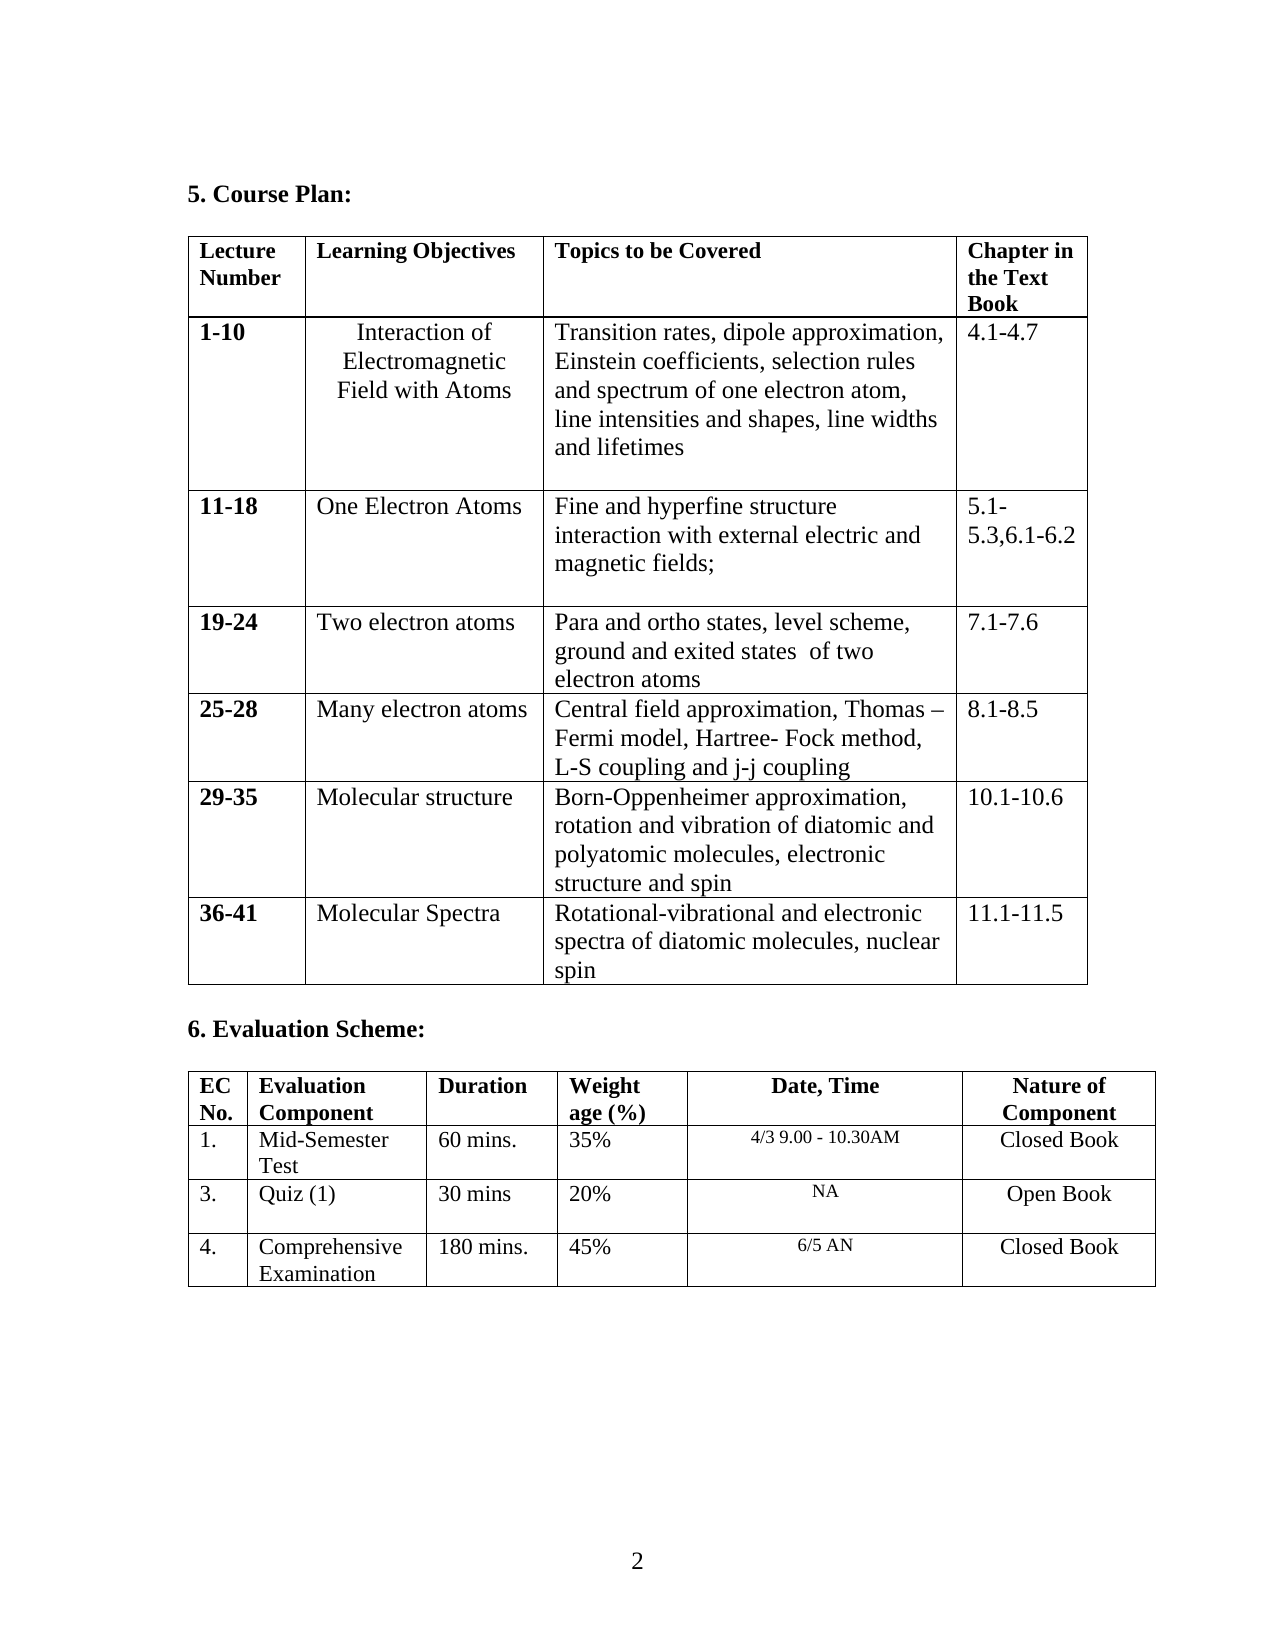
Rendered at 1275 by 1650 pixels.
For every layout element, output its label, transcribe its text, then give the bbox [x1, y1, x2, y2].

table_cell 1-10 [189, 318, 305, 490]
table_cell Fine and hyperfine structure interaction with external electric and magnetic fields; [544, 491, 956, 606]
table_cell 4. [189, 1234, 247, 1286]
table_cell 25-28 [189, 694, 305, 781]
table_header Duration [427, 1072, 557, 1125]
table_cell 30 mins [427, 1180, 557, 1232]
table_cell Comprehensive Examination [248, 1234, 426, 1286]
table_cell 4.1-4.7 [957, 318, 1087, 490]
table_cell 19-24 [189, 607, 305, 693]
table_header Evaluation Component [248, 1072, 426, 1125]
table_header Lecture Number [189, 237, 305, 316]
table_cell Closed Book [963, 1234, 1155, 1286]
text 6. Evaluation Scheme: [187, 1014, 1087, 1042]
table_header EC No. [189, 1072, 247, 1125]
table_cell Central field approximation, Thomas –Fermi model, Hartree- Fock method, L-S coupling and j-j coupling [544, 694, 956, 781]
table_cell One Electron Atoms [306, 491, 543, 606]
table_cell 11.1-11.5 [957, 898, 1087, 984]
table_cell Born-Oppenheimer approximation, rotation and vibration of diatomic and polyatomic molecules, electronic structure and spin [544, 782, 956, 897]
table_cell Molecular structure [306, 782, 543, 897]
table_cell 180 mins. [427, 1234, 557, 1286]
table_cell 11-18 [189, 491, 305, 606]
table_cell 8.1-8.5 [957, 694, 1087, 781]
table_header Topics to be Covered [544, 237, 956, 316]
table_header Learning Objectives [306, 237, 543, 316]
table_cell Molecular Spectra [306, 898, 543, 984]
table_cell 45% [558, 1234, 687, 1286]
table_cell Quiz (1) [248, 1180, 426, 1232]
table_cell Mid-Semester Test [248, 1126, 426, 1179]
table_cell 6/5 AN [688, 1234, 962, 1286]
table_cell 60 mins. [427, 1126, 557, 1179]
table_cell 10.1-10.6 [957, 782, 1087, 897]
table_cell 4/3 9.00 - 10.30AM [688, 1126, 962, 1179]
table_cell 29-35 [189, 782, 305, 897]
table_cell Many electron atoms [306, 694, 543, 781]
table_cell Transition rates, dipole approximation, Einstein coefficients, selection rules and spectrum of one electron atom, line intensities and shapes, line widths and lifetimes [544, 318, 956, 490]
table_cell Two electron atoms [306, 607, 543, 693]
table_cell Closed Book [963, 1126, 1155, 1179]
text 5. Course Plan: [187, 179, 1087, 207]
table_cell Rotational-vibrational and electronic spectra of diatomic molecules, nuclear spin [544, 898, 956, 984]
table_cell NA [688, 1180, 962, 1232]
table_header Weight age (%) [558, 1072, 687, 1125]
table_cell 20% [558, 1180, 687, 1232]
table_cell 7.1-7.6 [957, 607, 1087, 693]
table_cell 3. [189, 1180, 247, 1232]
table_cell Para and ortho states, level scheme, ground and exited states of two electron atoms [544, 607, 956, 693]
table_cell 35% [558, 1126, 687, 1179]
table_header Chapter in the Text Book [957, 237, 1087, 316]
table_header Nature of Component [963, 1072, 1155, 1125]
table_header Date, Time [688, 1072, 962, 1125]
table_cell Open Book [963, 1180, 1155, 1232]
table_cell Interaction of Electromagnetic Field with Atoms [306, 318, 543, 490]
table_cell 5.1-5.3,6.1-6.2 [957, 491, 1087, 606]
table_cell 1. [189, 1126, 247, 1179]
table_cell 36-41 [189, 898, 305, 984]
